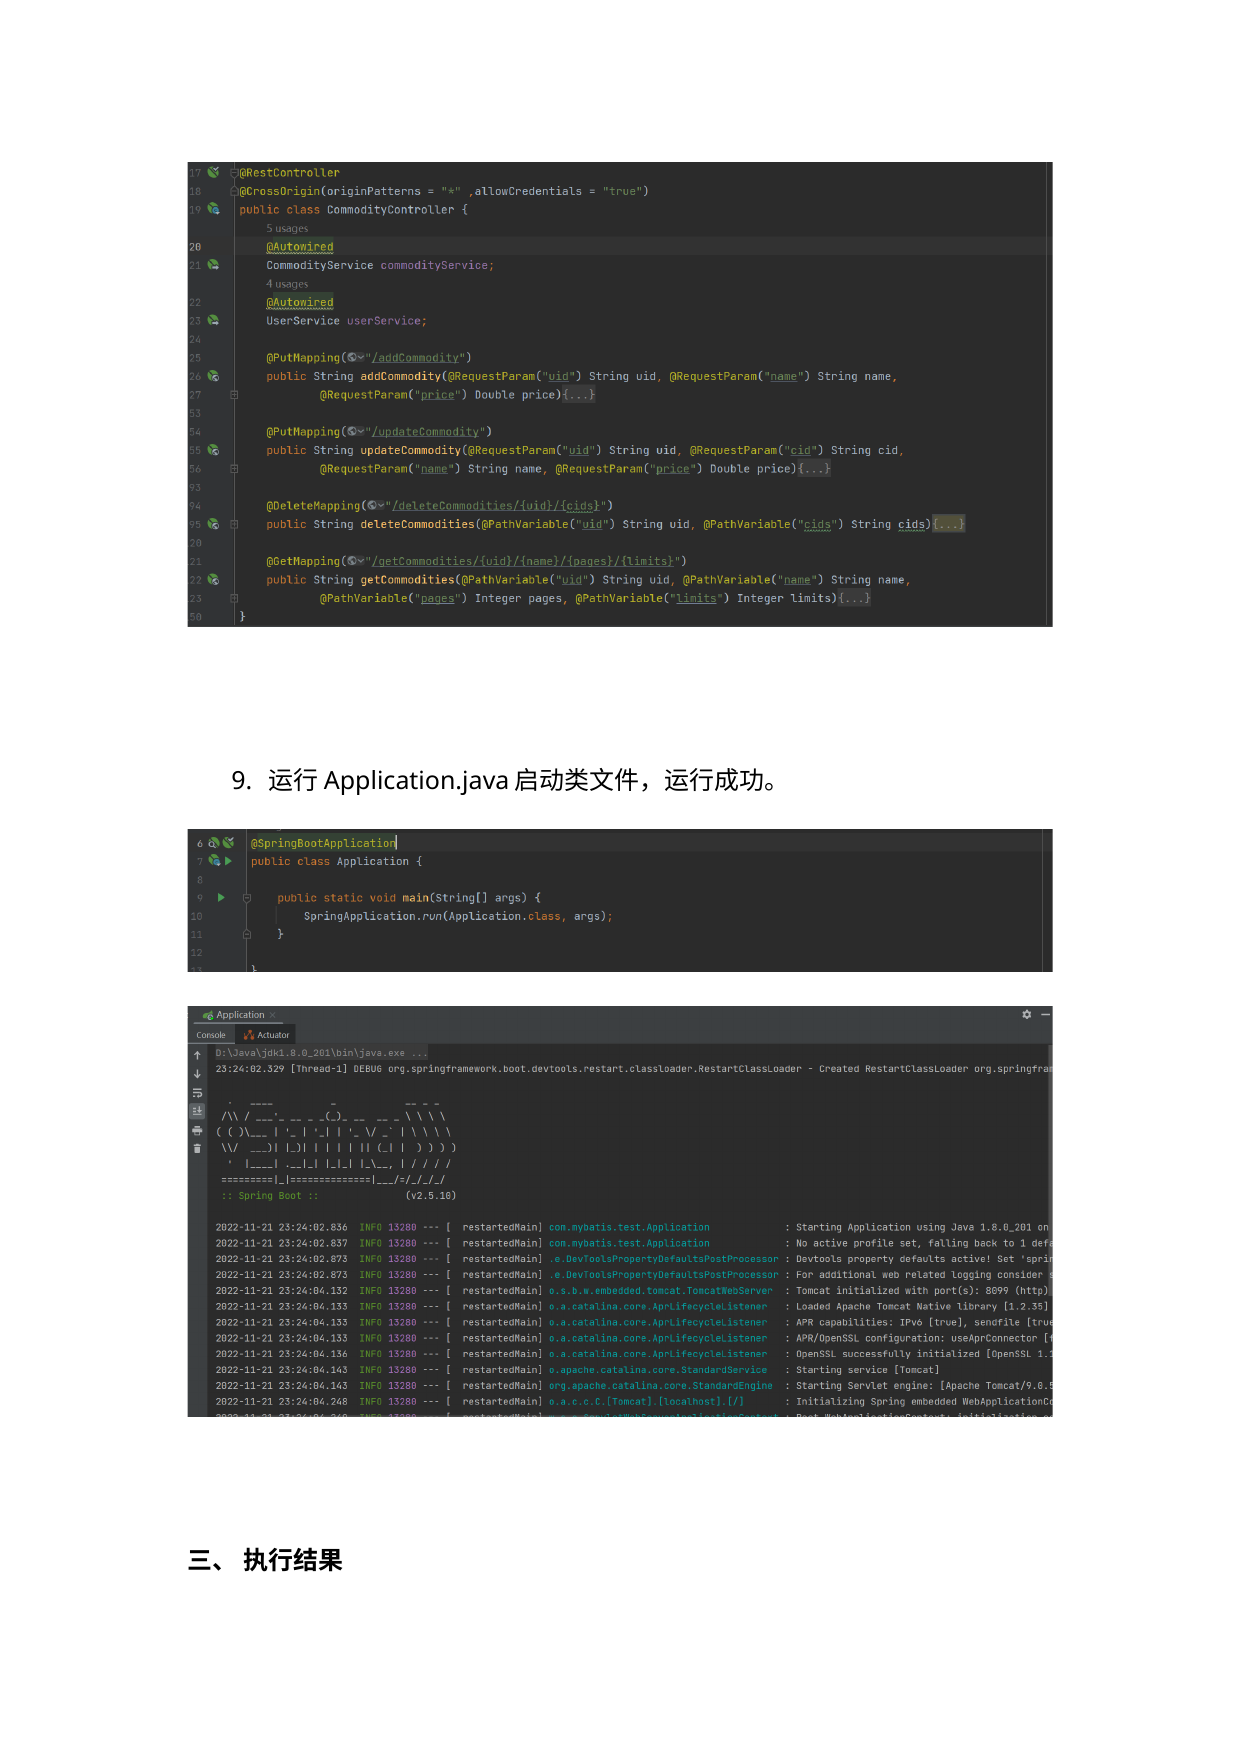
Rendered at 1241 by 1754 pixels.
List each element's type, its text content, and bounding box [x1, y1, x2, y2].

list 执行结果 [187, 1526, 1053, 1591]
list 运行Application.java启动类文件，运行成功。 [231, 746, 1053, 811]
picture [187, 829, 1053, 972]
picture [187, 162, 1053, 627]
picture [187, 1006, 1053, 1417]
